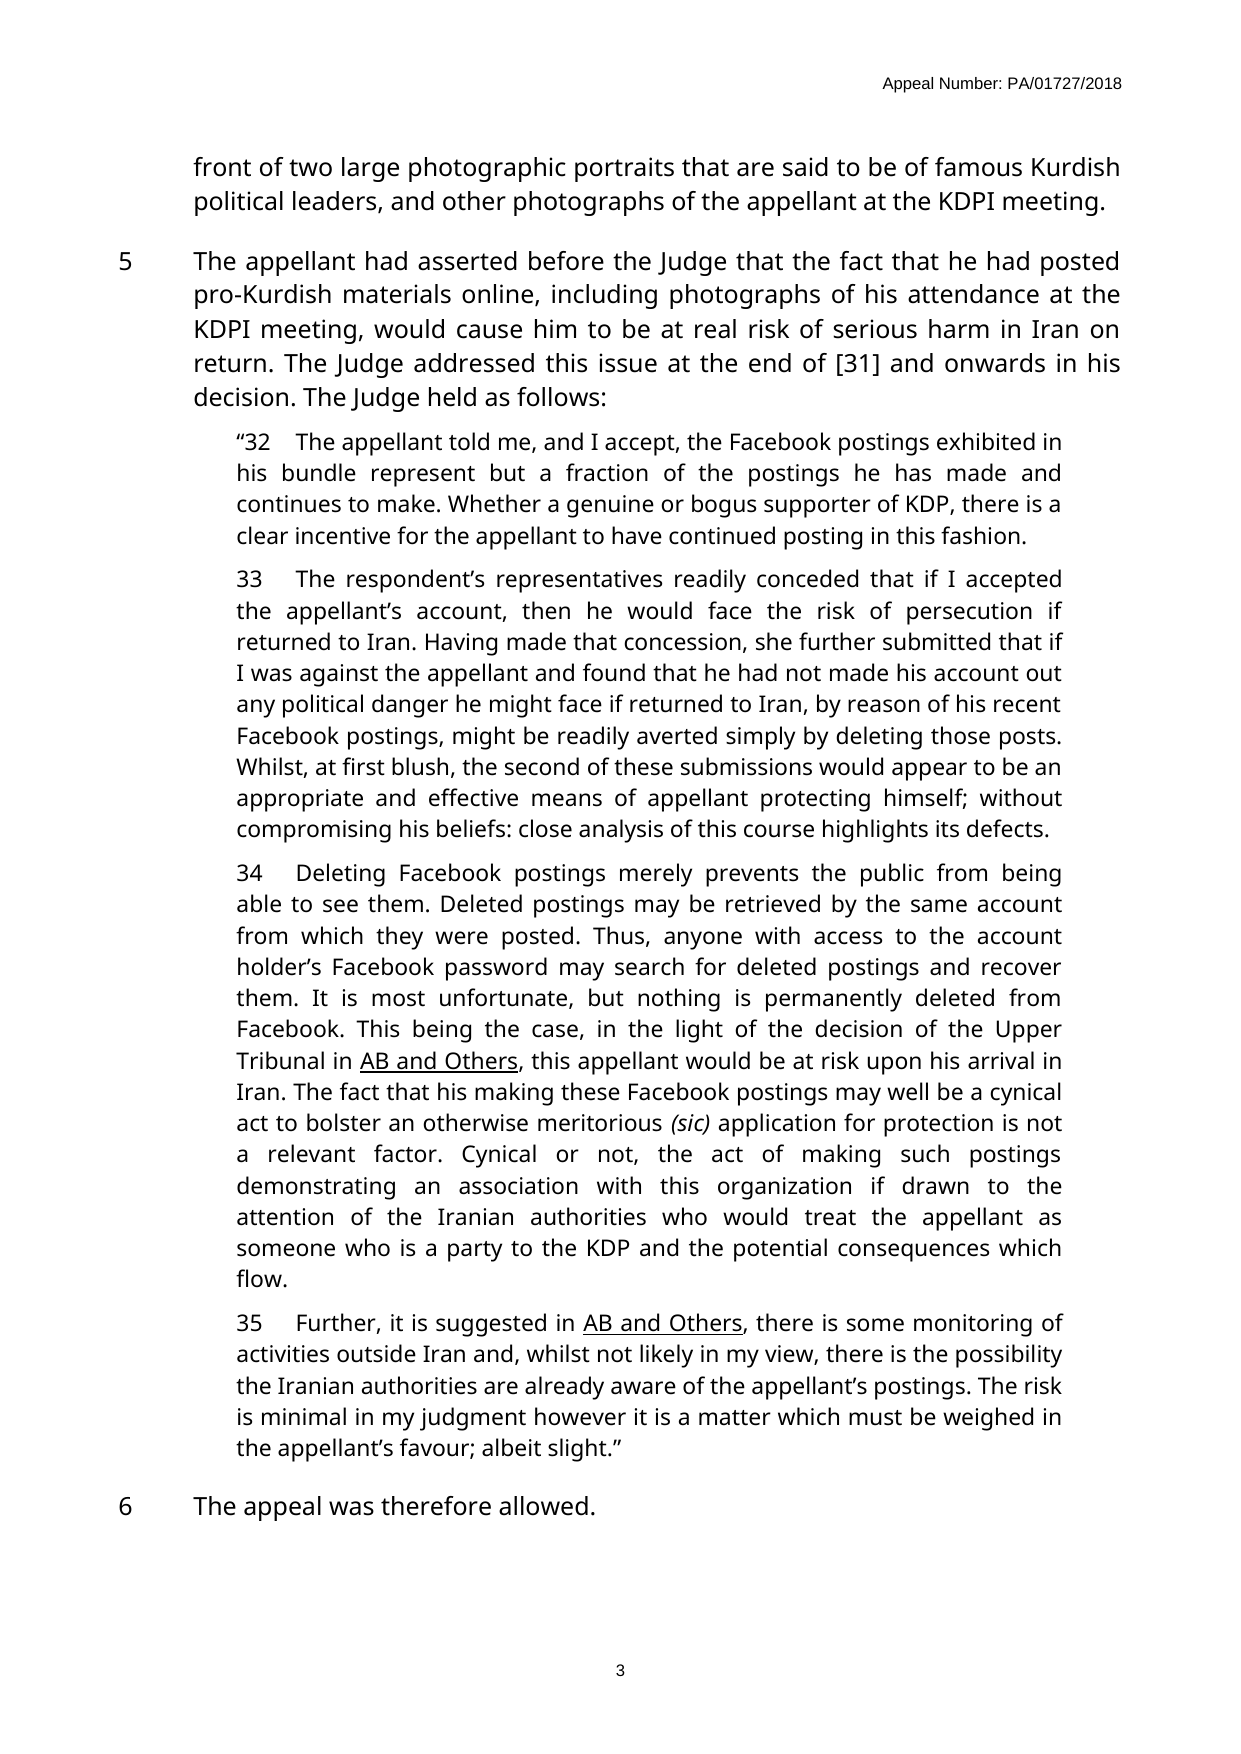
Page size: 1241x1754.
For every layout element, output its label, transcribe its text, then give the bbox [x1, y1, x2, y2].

text 34 Deleting Facebook postings merely prevents the public from being able to see them. Deleted postings may be retrieved by the same account from which they were posted. Thus, anyone with access to the account holder’s Facebook password may search for deleted postings and recover them. It is most unfortunate, but nothing is permanently deleted from Facebook. This being the case, in the light of the decision of the Upper Tribunal in AB and Others, this appellant would be at risk upon his arrival in Iran. The fact that his making these Facebook postings may well be a cynical act to bolster an otherwise meritorious (sic) application for protection is not a relevant factor. Cynical or not, the act of making such postings demonstrating an association with this organization if drawn to the attention of the Iranian authorities who would treat the appellant as someone who is a party to the KDP and the potential consequences which flow. [236, 857, 1063, 1295]
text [118, 150, 1122, 218]
text 35 Further, it is suggested in AB and Others, there is some monitoring of activities outside Iran and, whilst not likely in my view, there is the possibility the Iranian authorities are already aware of the appellant’s postings. The risk is minimal in my judgment however it is a matter which must be weighed in the appellant’s favour; albeit slight.” [236, 1307, 1063, 1463]
text 6 The appeal was therefore allowed. [118, 1488, 1122, 1522]
text 5 The appellant had asserted before the Judge that the fact that he had posted pro-Kurdish materials online, including photographs of his attendance at the KDPI meeting, would cause him to be at real risk of serious harm in Iran on return. The Judge addressed this issue at the end of [31] and onwards in his decision. The Judge held as follows: [118, 243, 1122, 413]
text “32 The appellant told me, and I accept, the Facebook postings exhibited in his bundle represent but a fraction of the postings he has made and continues to make. Whether a genuine or bogus supporter of KDP, there is a clear incentive for the appellant to have continued posting in this fashion. [236, 426, 1063, 551]
text 33 The respondent’s representatives readily conceded that if I accepted the appellant’s account, then he would face the risk of persecution if returned to Iran. Having made that concession, she further submitted that if I was against the appellant and found that he had not made his account out any political danger he might face if returned to Iran, by reason of his recent Facebook postings, might be readily averted simply by deleting those posts. Whilst, at first blush, the second of these submissions would appear to be an appropriate and effective means of appellant protecting himself; without compromising his beliefs: close analysis of this course highlights its defects. [236, 563, 1063, 845]
